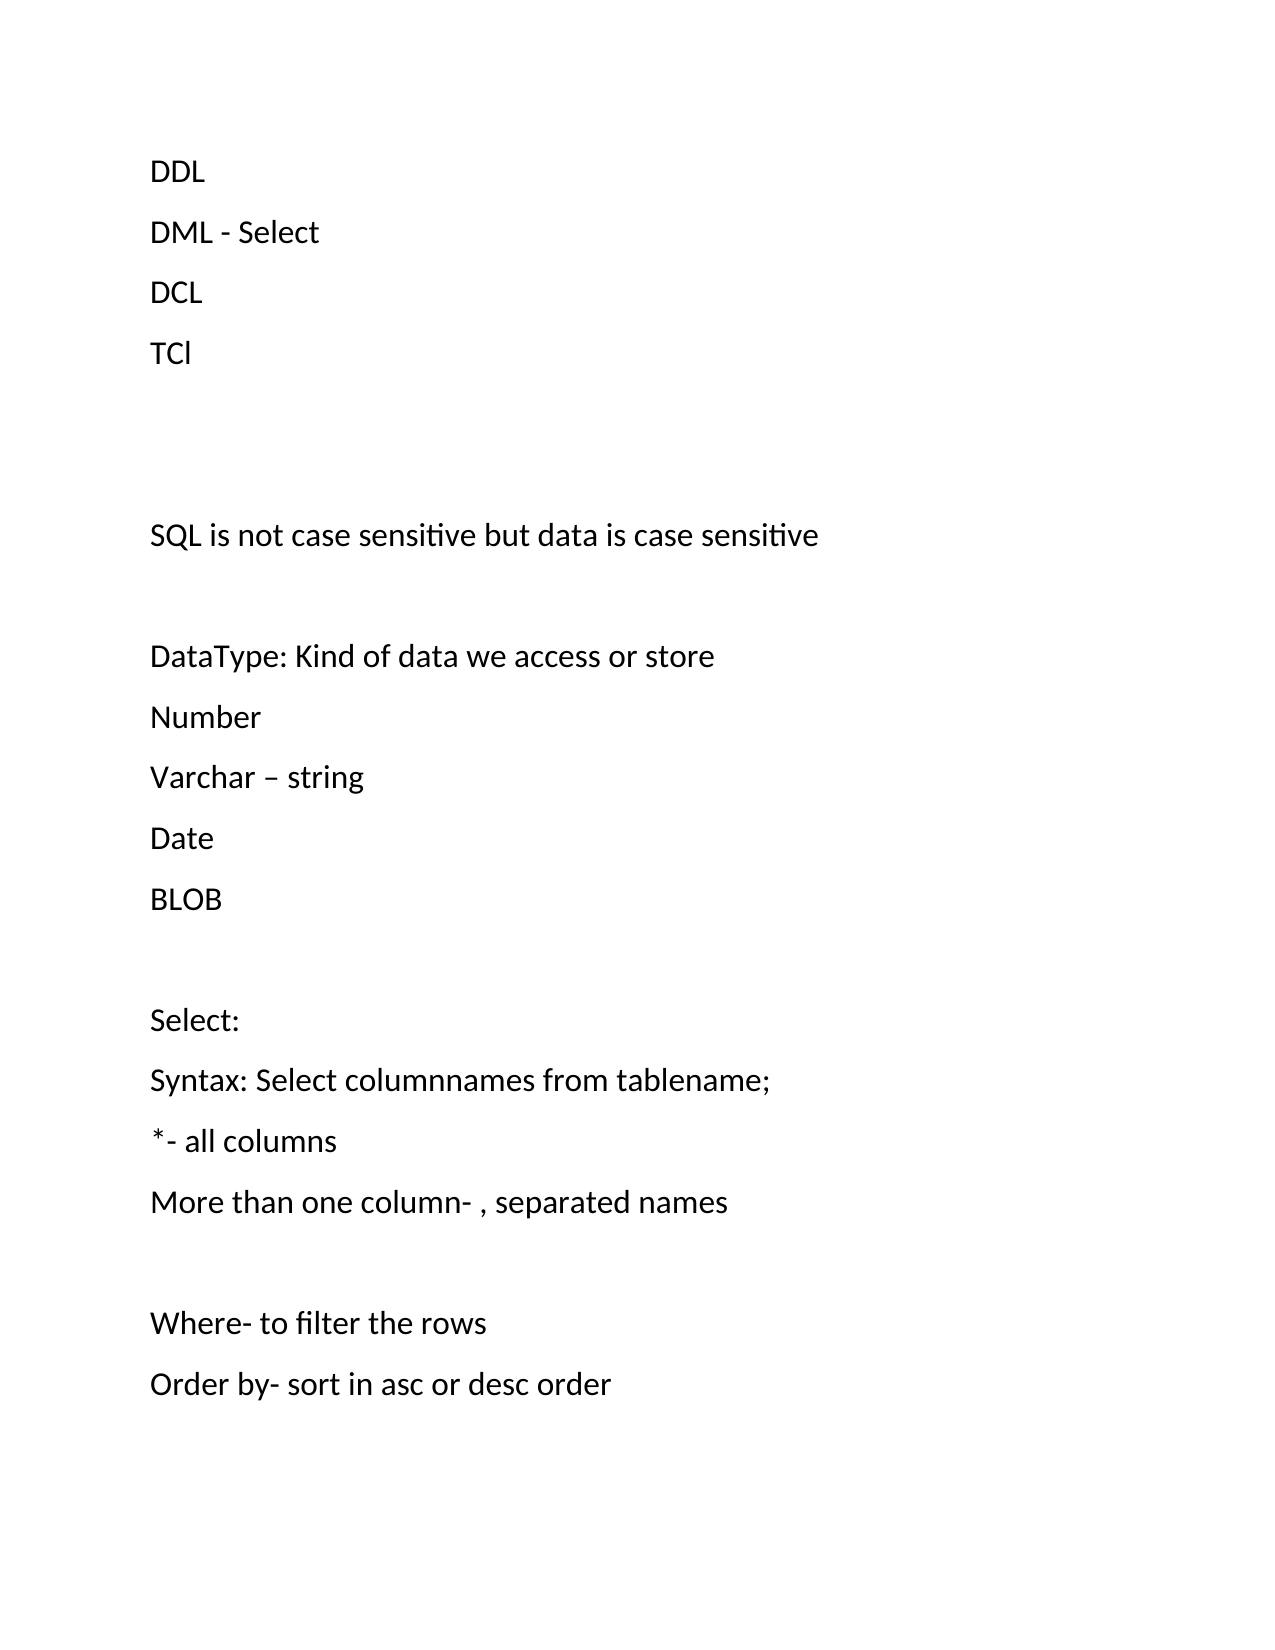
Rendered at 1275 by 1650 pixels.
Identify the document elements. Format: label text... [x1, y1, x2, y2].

text DML - Select [150, 211, 1125, 251]
text Varchar – string [150, 756, 1125, 797]
text Date [150, 817, 1125, 858]
text More than one column- , separated names [150, 1181, 1125, 1221]
text DDL [150, 150, 1125, 191]
text DCL [150, 271, 1125, 312]
text Where- to filter the rows [150, 1302, 1125, 1343]
text DataType: Kind of data we access or store [150, 635, 1125, 676]
text *- all columns [150, 1120, 1125, 1161]
text Syntax: Select columnnames from tablename; [150, 1059, 1125, 1100]
text Order by- sort in asc or desc order [150, 1362, 1125, 1403]
text Select: [150, 999, 1125, 1039]
text BLOB [150, 877, 1125, 918]
text Number [150, 696, 1125, 736]
text SQL is not case sensitive but data is case sensitive [150, 514, 1125, 554]
text TCl [150, 332, 1125, 373]
